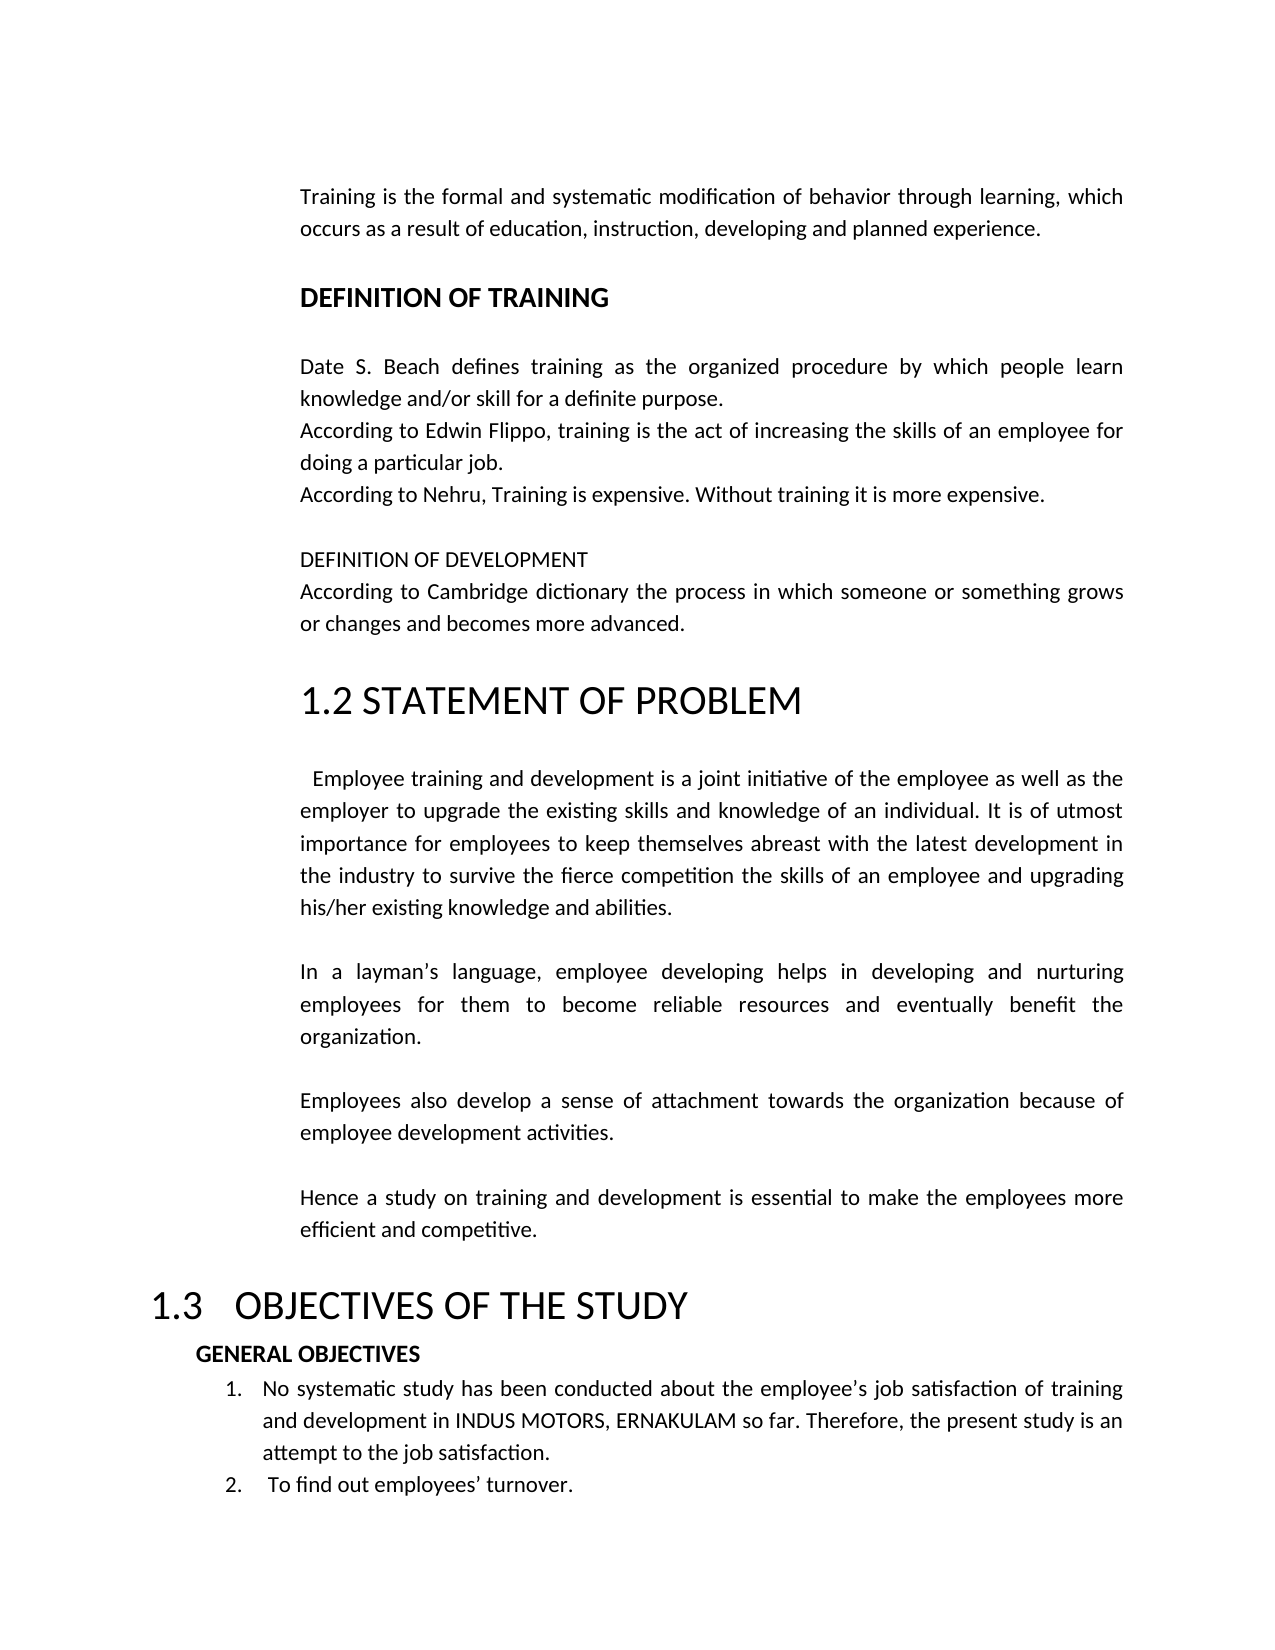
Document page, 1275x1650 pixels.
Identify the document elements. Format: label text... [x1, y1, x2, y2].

list DEFINITION OF DEVELOPMENT [300, 545, 1125, 573]
list No systematic study has been conducted about the employee’s job satisfaction of training and development in INDUS MOTORS, ERNAKULAM so far. Therefore, the present study is an attempt to the job satisfaction. [225, 1374, 1125, 1466]
list According to Edwin Flippo, training is the act of increasing the skills of an employee for doing a particular job. [300, 416, 1125, 476]
list Employees also develop a sense of attachment towards the organization because of employee development activities. [300, 1086, 1125, 1146]
list In a layman’s language, employee developing helps in developing and nurturing employees for them to become reliable resources and eventually benefit the organization. [300, 957, 1125, 1050]
list Training is the formal and systematic modification of behavior through learning, which occurs as a result of education, instruction, developing and planned experience. [300, 182, 1125, 242]
list OBJECTIVES OF THE STUDY [150, 1279, 1125, 1330]
list According to Nehru, Training is expensive. Without training it is more expensive. [300, 481, 1125, 509]
list According to Cambridge dictionary the process in which someone or something grows or changes and becomes more advanced. [300, 577, 1125, 637]
list Employee training and development is a joint initiative of the employee as well as the employer to upgrade the existing skills and knowledge of an individual. It is of utmost importance for employees to keep themselves abreast with the latest development in the industry to survive the fierce competition the skills of an employee and upgrading his/her existing knowledge and abilities. [300, 764, 1125, 921]
list Date S. Beach defines training as the organized procedure by which people learn knowledge and/or skill for a definite purpose. [300, 352, 1125, 412]
list To find out employees’ turnover. [225, 1470, 1125, 1498]
list GENERAL OBJECTIVES [189, 1338, 1125, 1368]
list DEFINITION OF TRAINING [300, 279, 1125, 314]
list 1.2 STATEMENT OF PROBLEM [300, 674, 1125, 724]
list Hence a study on training and development is essential to make the employees more efficient and competitive. [300, 1183, 1125, 1243]
